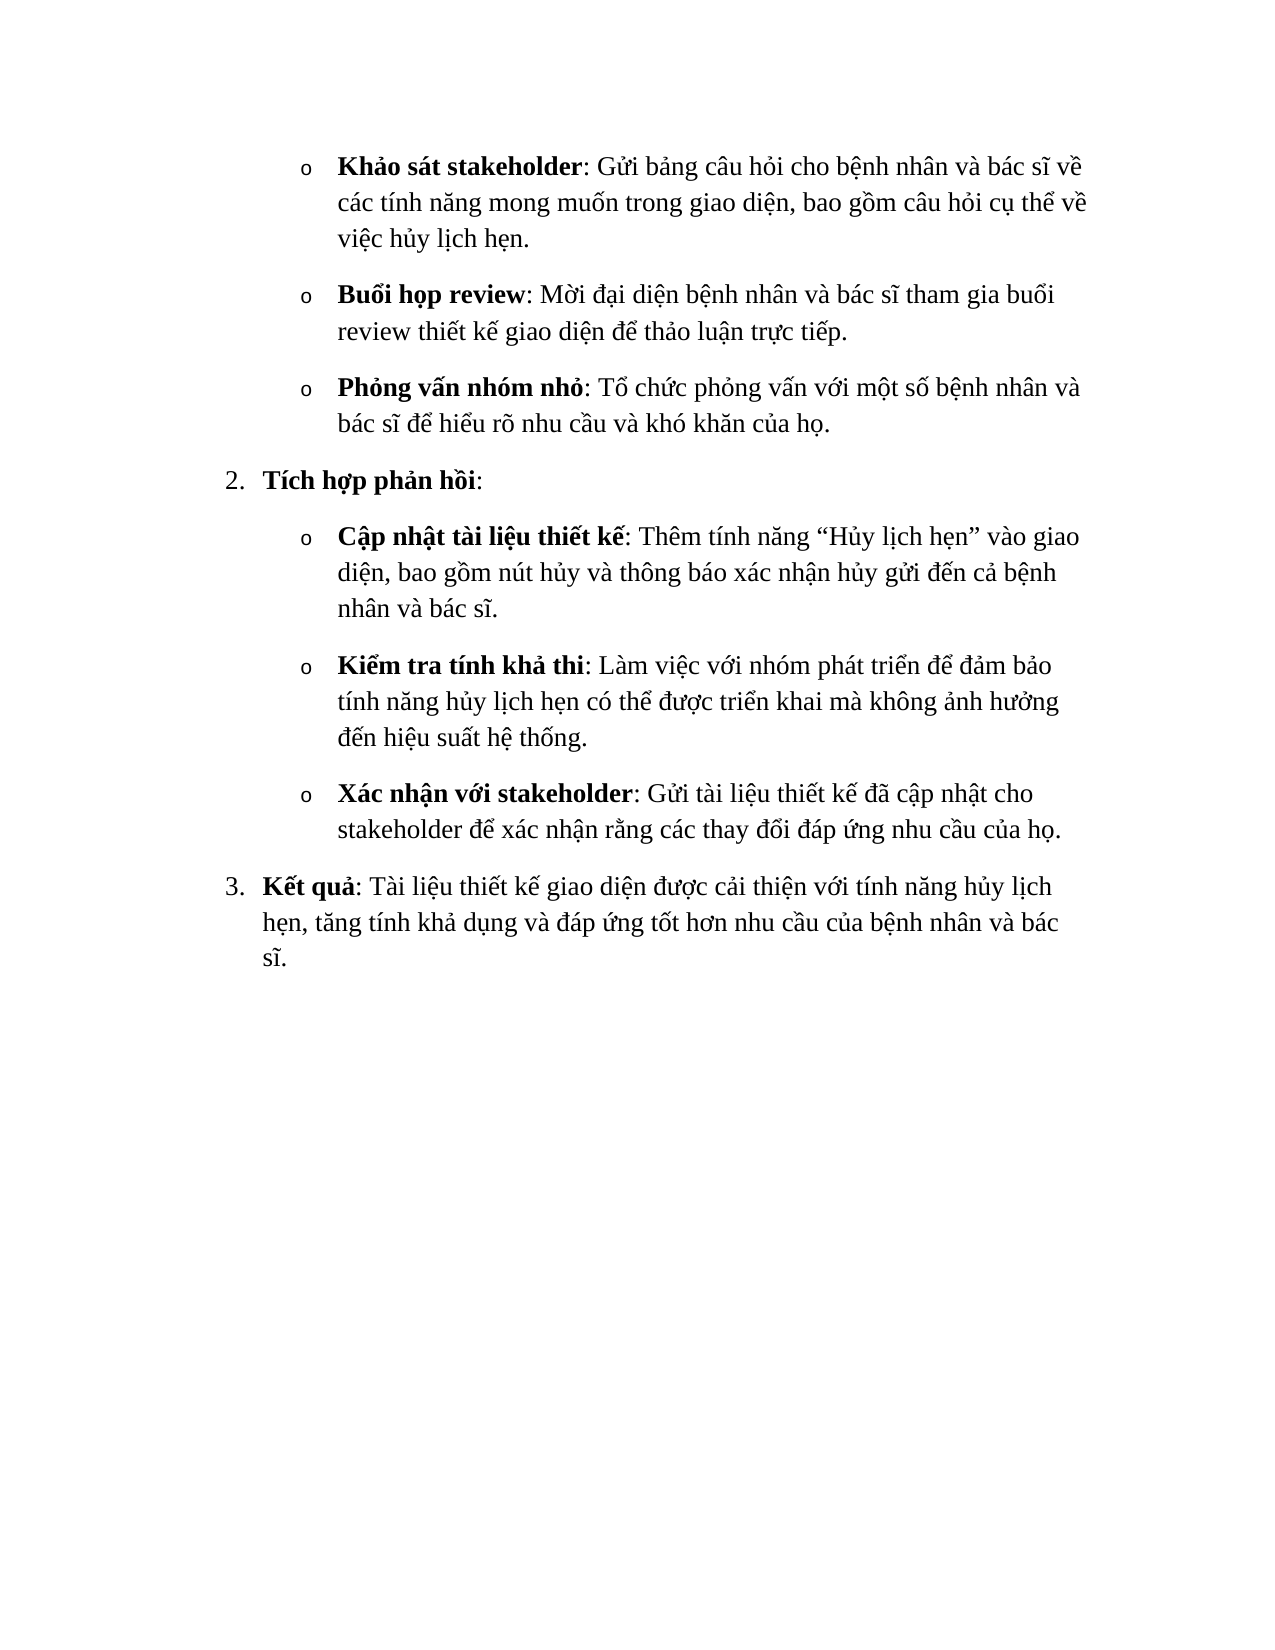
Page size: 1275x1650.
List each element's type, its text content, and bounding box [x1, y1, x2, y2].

list Xác nhận với stakeholder: Gửi tài liệu thiết kế đã cập nhật cho stakeholder để xác nhận rằng các thay đổi đáp ứng nhu cầu của họ. [300, 777, 1087, 844]
list Phỏng vấn nhóm nhỏ: Tổ chức phỏng vấn với một số bệnh nhân và bác sĩ để hiểu rõ nhu cầu và khó khăn của họ. [300, 371, 1087, 438]
list Khảo sát stakeholder: Gửi bảng câu hỏi cho bệnh nhân và bác sĩ về các tính năng mong muốn trong giao diện, bao gồm câu hỏi cụ thể về việc hủy lịch hẹn. [300, 150, 1087, 253]
list Buổi họp review: Mời đại diện bệnh nhân và bác sĩ tham gia buổi review thiết kế giao diện để thảo luận trực tiếp. [300, 278, 1087, 346]
list Tích hợp phản hồi: [225, 464, 1087, 495]
list Cập nhật tài liệu thiết kế: Thêm tính năng “Hủy lịch hẹn” vào giao diện, bao gồm nút hủy và thông báo xác nhận hủy gửi đến cả bệnh nhân và bác sĩ. [300, 520, 1087, 623]
list Kiểm tra tính khả thi: Làm việc với nhóm phát triển để đảm bảo tính năng hủy lịch hẹn có thể được triển khai mà không ảnh hưởng đến hiệu suất hệ thống. [300, 649, 1087, 752]
list Kết quả: Tài liệu thiết kế giao diện được cải thiện với tính năng hủy lịch hẹn, tăng tính khả dụng và đáp ứng tốt hơn nhu cầu của bệnh nhân và bác sĩ. [225, 870, 1087, 973]
